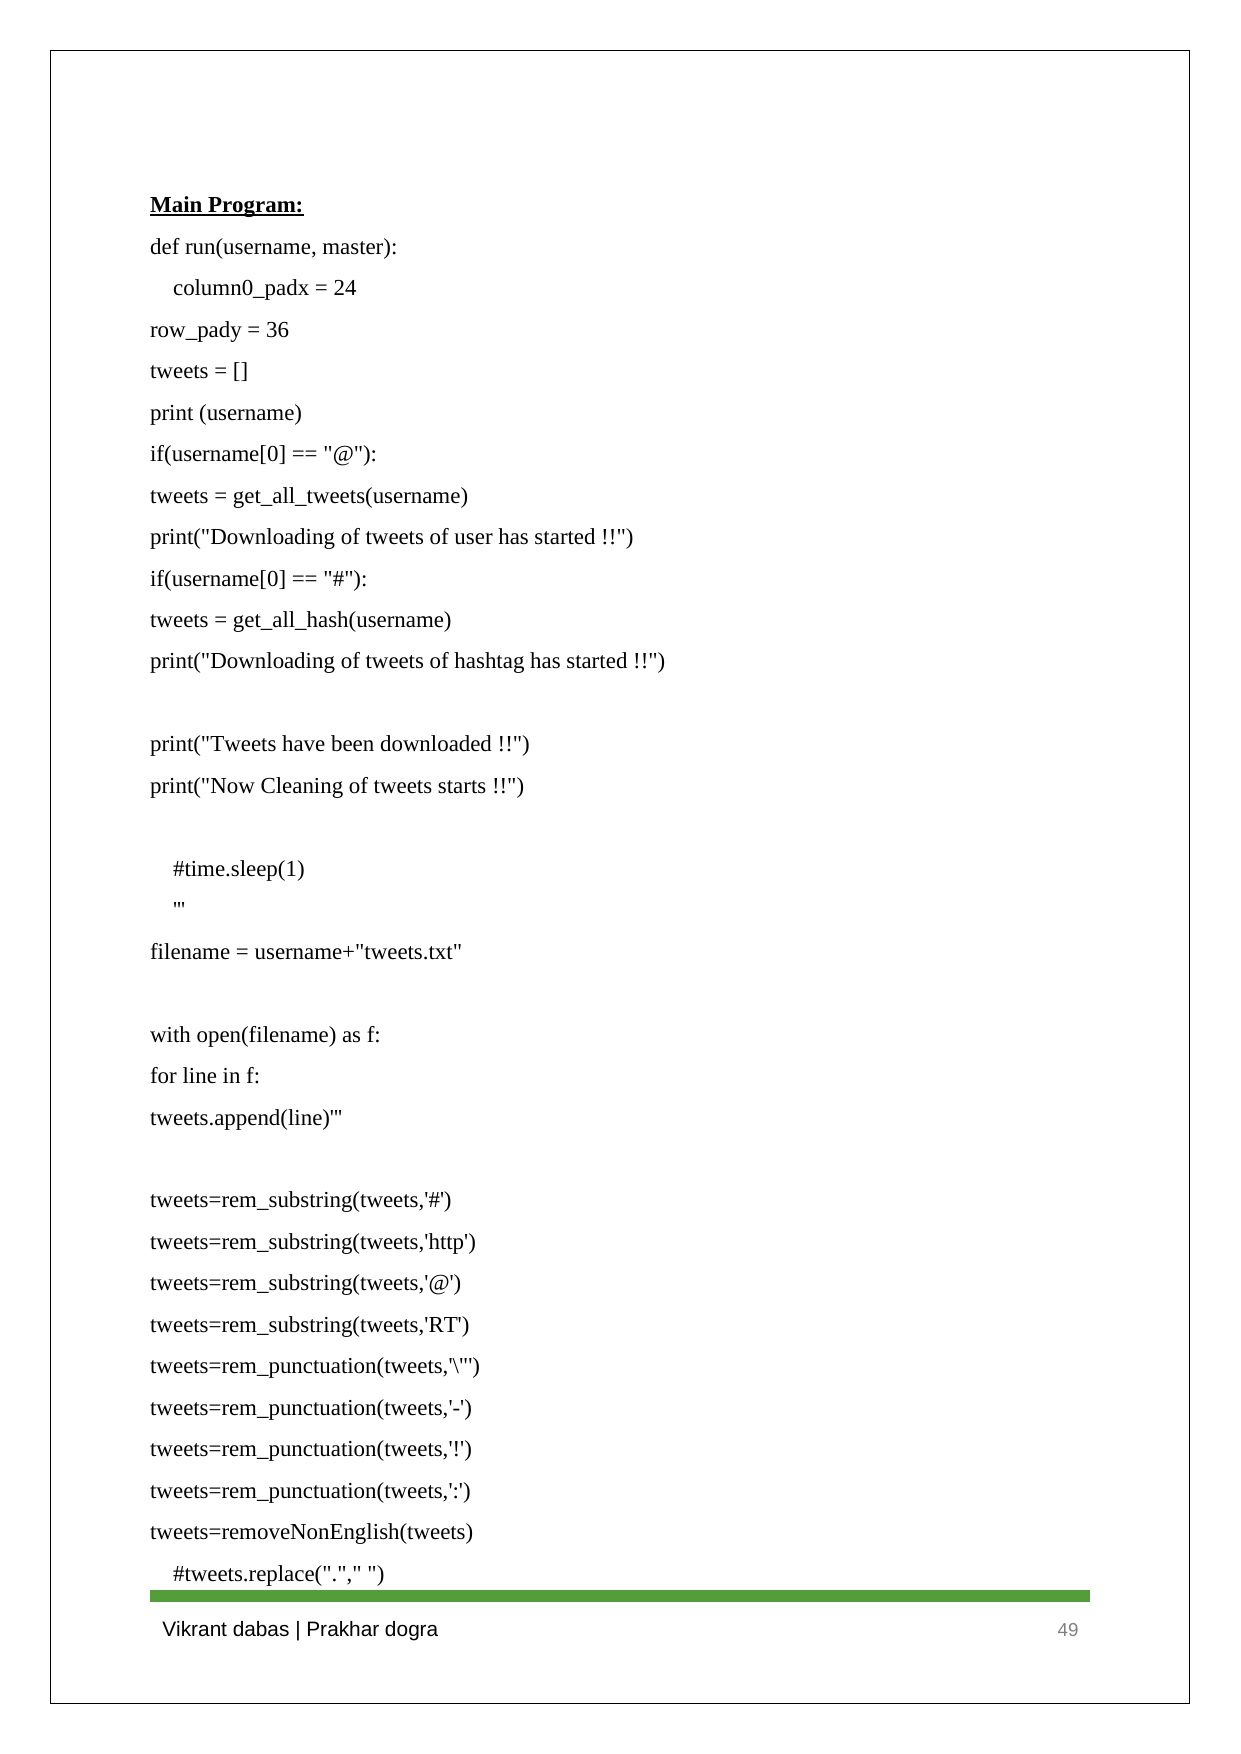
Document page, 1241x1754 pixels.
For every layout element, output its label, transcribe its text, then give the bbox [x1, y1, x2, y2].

text tweets=rem_punctuation(tweets,'!') [150, 1435, 1090, 1462]
text #tweets.replace("."," ") [150, 1559, 1090, 1586]
text tweets=rem_substring(tweets,'http') [150, 1228, 1090, 1254]
text filename = username+"tweets.txt" [150, 938, 1090, 964]
text print("Downloading of tweets of user has started !!") [150, 523, 1090, 549]
text tweets=rem_substring(tweets,'RT') [150, 1311, 1090, 1337]
text with open(filename) as f: [150, 1021, 1090, 1047]
text tweets=rem_punctuation(tweets,'-') [150, 1394, 1090, 1420]
text tweets=rem_punctuation(tweets,':') [150, 1477, 1090, 1503]
text for line in f: [150, 1062, 1090, 1088]
text #time.sleep(1) [150, 855, 1090, 881]
text Main Program: [150, 191, 1090, 218]
text tweets = get_all_tweets(username) [150, 482, 1090, 508]
text tweets = [] [150, 357, 1090, 384]
text def run(username, master): [150, 233, 1090, 259]
text print("Tweets have been downloaded !!") [150, 730, 1090, 757]
text tweets=rem_substring(tweets,'#') [150, 1186, 1090, 1213]
text tweets.append(line)''' [150, 1103, 1090, 1130]
text ''' [150, 896, 1090, 923]
text tweets=rem_punctuation(tweets,'\"') [150, 1352, 1090, 1379]
text tweets=rem_substring(tweets,'@') [150, 1269, 1090, 1296]
text if(username[0] == "#"): [150, 564, 1090, 591]
text column0_padx = 24 [150, 274, 1090, 301]
text if(username[0] == "@"): [150, 440, 1090, 467]
text row_pady = 36 [150, 316, 1090, 342]
text print("Downloading of tweets of hashtag has started !!") [150, 647, 1090, 674]
text tweets = get_all_hash(username) [150, 606, 1090, 632]
text tweets=removeNonEnglish(tweets) [150, 1518, 1090, 1544]
text print (username) [150, 399, 1090, 425]
text print("Now Cleaning of tweets starts !!") [150, 772, 1090, 798]
